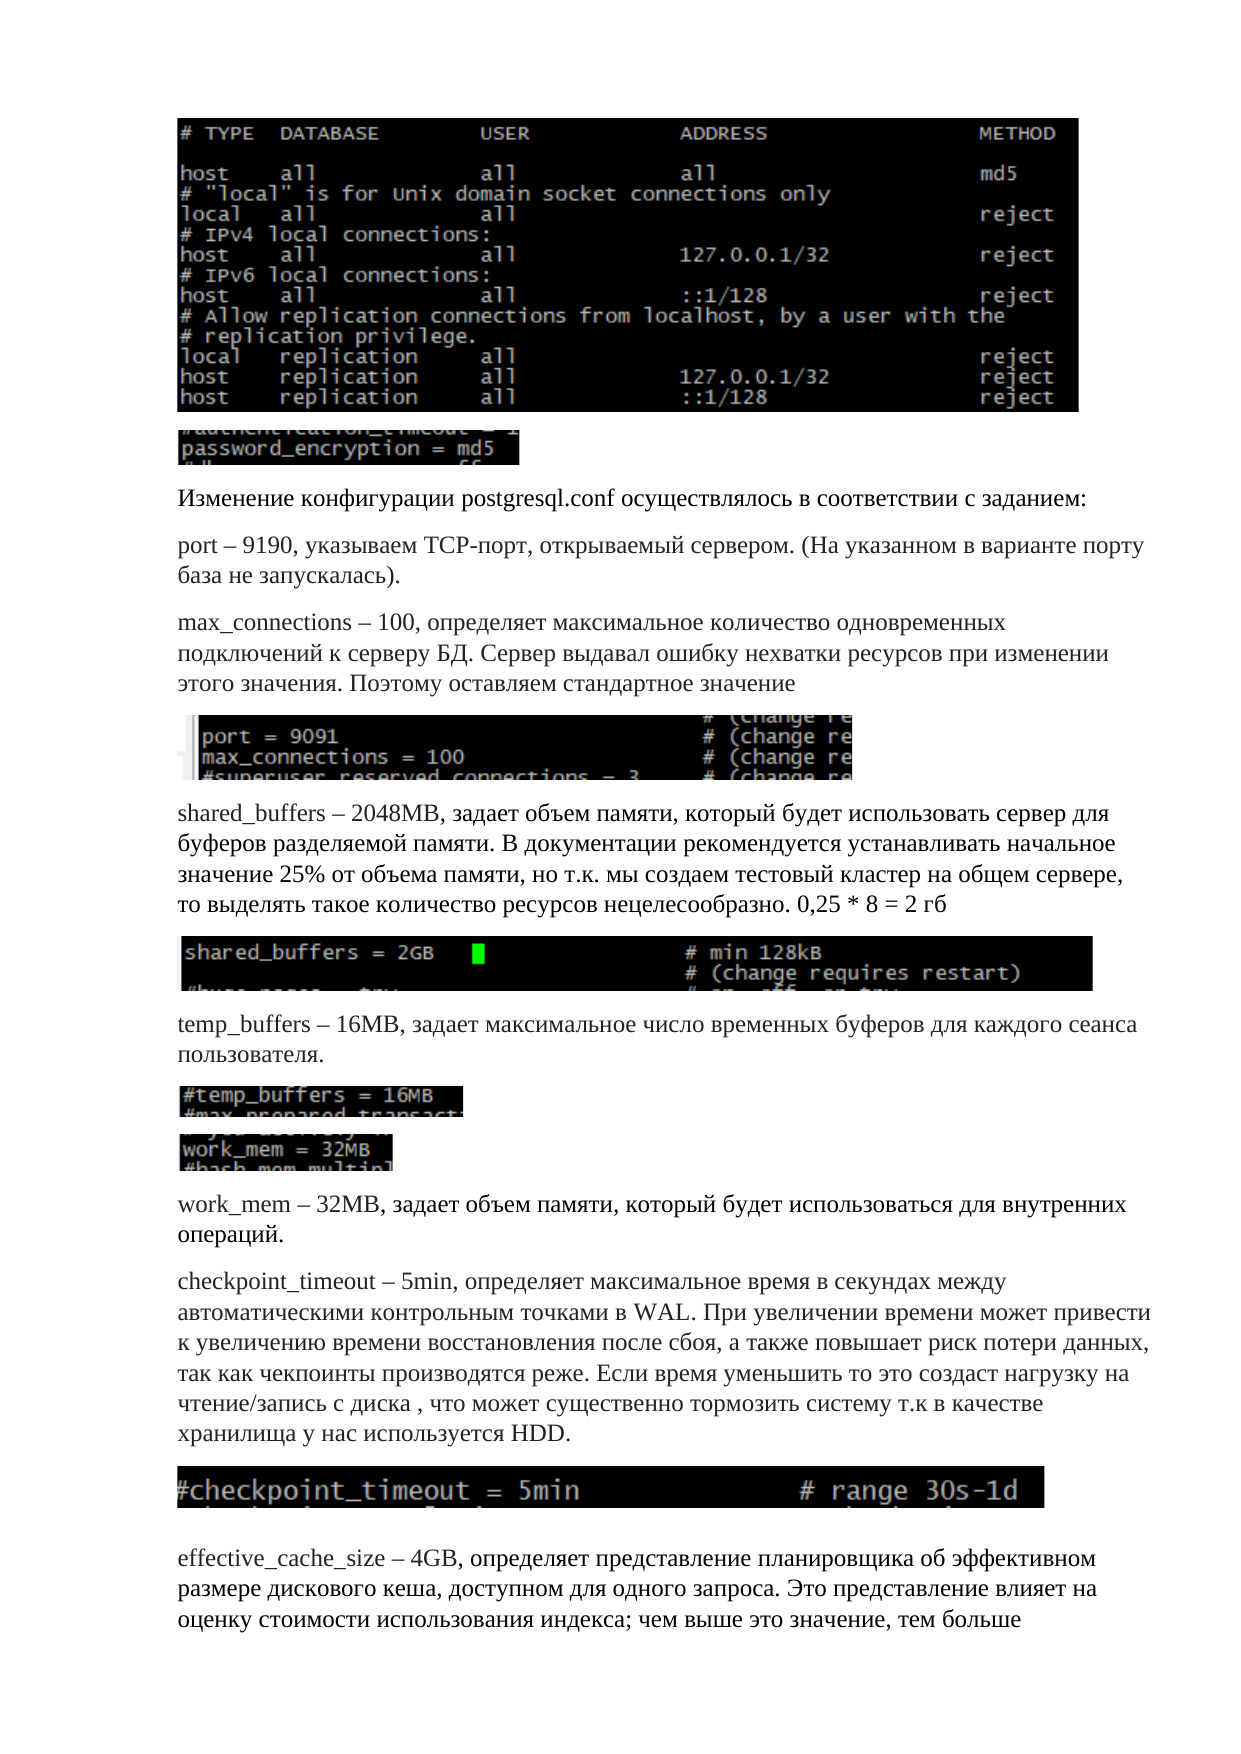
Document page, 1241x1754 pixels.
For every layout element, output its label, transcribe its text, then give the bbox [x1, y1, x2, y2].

picture [177, 715, 853, 780]
picture [177, 430, 520, 465]
text checkpoint_timeout – 5min, определяет максимальное время в секундах между автоматическими контрольным точками в WAL. При увеличении времени может привести к увеличению времени восстановления после сбоя, а также повышает риск потери данных, так как чекпоинты производятся реже. Если время уменьшить то это создаст нагрузку на чтение/запись с диска , что может существенно тормозить систему т.к в качестве хранилища у нас используется HDD. [177, 1266, 1152, 1447]
text work_mem – 32MB, задает объем памяти, который будет использоваться для внутренних операций. [177, 1189, 1152, 1248]
picture [177, 1134, 393, 1171]
text port – 9190, указываем TCP-порт, открываемый сервером. (На указанном в варианте порту база не запускалась). [177, 530, 1152, 589]
text Изменение конфигурации postgresql.conf осуществлялось в соответствии с заданием: [177, 483, 1152, 512]
text shared_buffers – 2048MB, задает объем памяти, который будет использовать сервер для буферов разделяемой памяти. В документации рекомендуется устанавливать начальное значение 25% от объема памяти, но т.к. мы создаем тестовый кластер на общем сервере, то выделять такое количество ресурсов нецелесообразно. 0,25 * 8 = 2 гб [177, 798, 1152, 918]
picture [177, 118, 1079, 412]
text max_connections – 100, определяет максимальное количество одновременных подключений к серверу БД. Сервер выдавал ошибку нехватки ресурсов при изменении этого значения. Поэтому оставляем стандартное значение [177, 607, 1152, 697]
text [177, 1513, 1152, 1633]
text temp_buffers – 16MB, задает максимальное число временных буферов для каждого сеанса пользователя. [177, 1009, 1152, 1068]
picture [177, 936, 1093, 991]
picture [177, 1086, 464, 1117]
picture [177, 1466, 1045, 1508]
